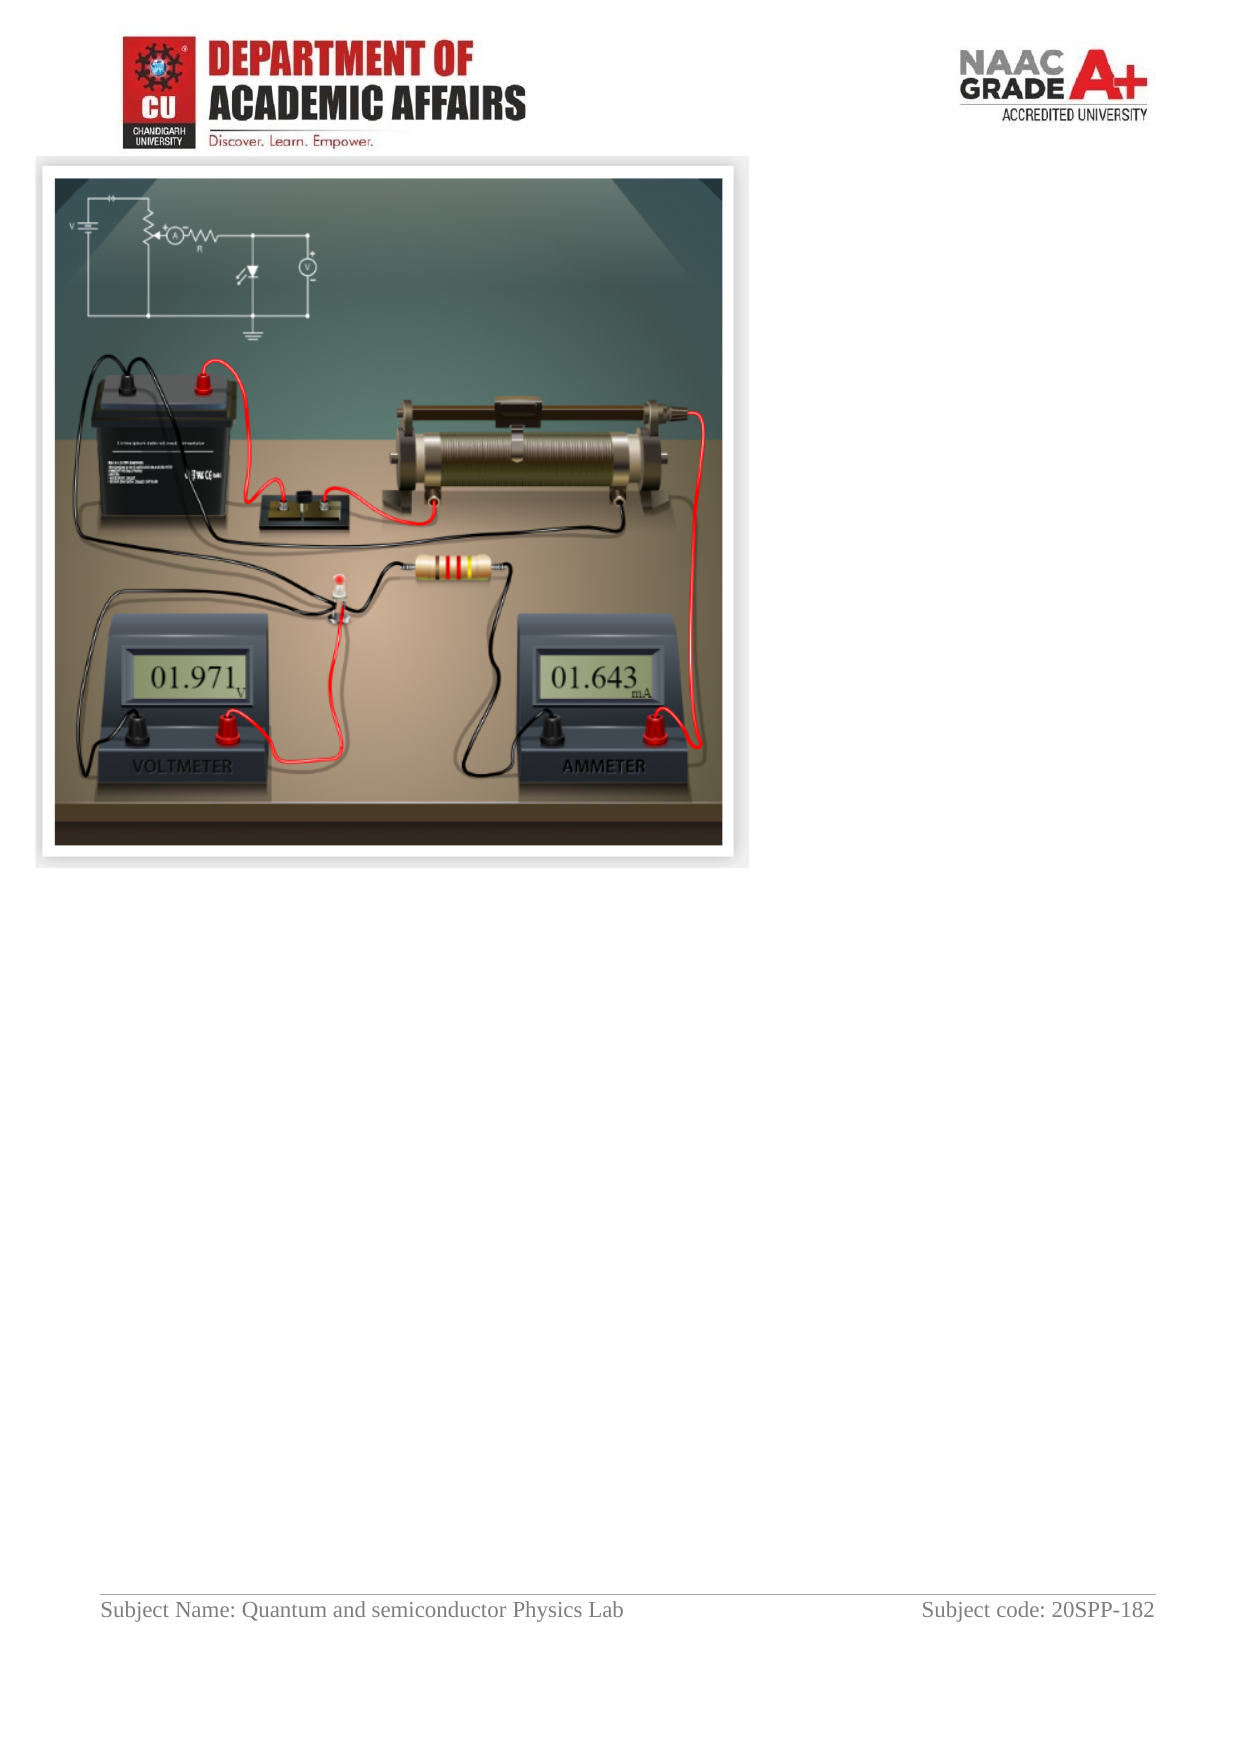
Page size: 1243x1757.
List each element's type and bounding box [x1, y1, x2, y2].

picture [35, 23, 1156, 868]
